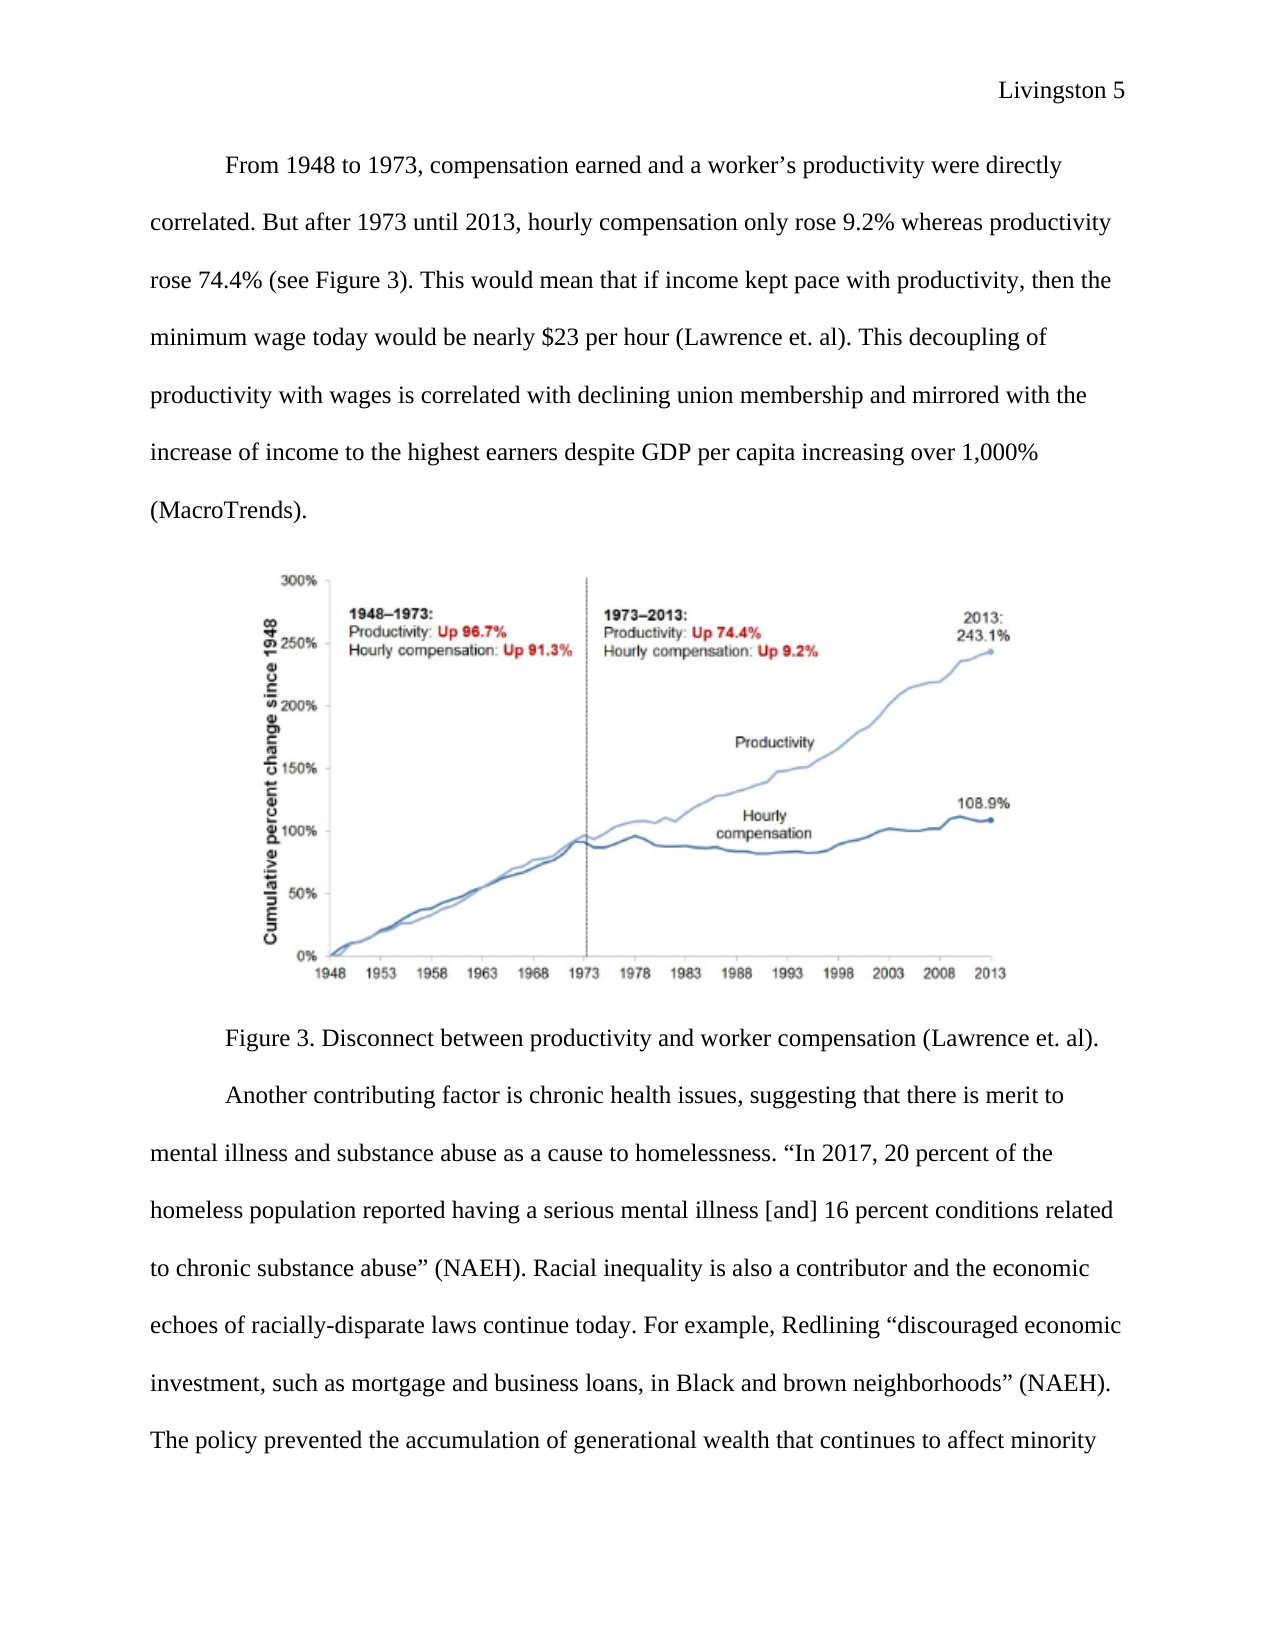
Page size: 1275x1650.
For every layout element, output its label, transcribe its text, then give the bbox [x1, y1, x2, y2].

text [150, 1080, 1125, 1454]
text From 1948 to 1973, compensation earned and a worker’s productivity were directly correlated. But after 1973 until 2013, hourly compensation only rose 9.2% whereas productivity rose 74.4% (see Figure 3). This would mean that if income kept pace with productivity, then the minimum wage today would be nearly $23 per hour (Lawrence et. al). This decoupling of productivity with wages is correlated with declining union membership and mirrored with the increase of income to the highest earners despite GDP per capita increasing over 1,000% (MacroTrends). [150, 150, 1125, 524]
picture [225, 552, 1060, 995]
text Figure 3. Disconnect between productivity and worker compensation (Lawrence et. al). [150, 1023, 1125, 1051]
